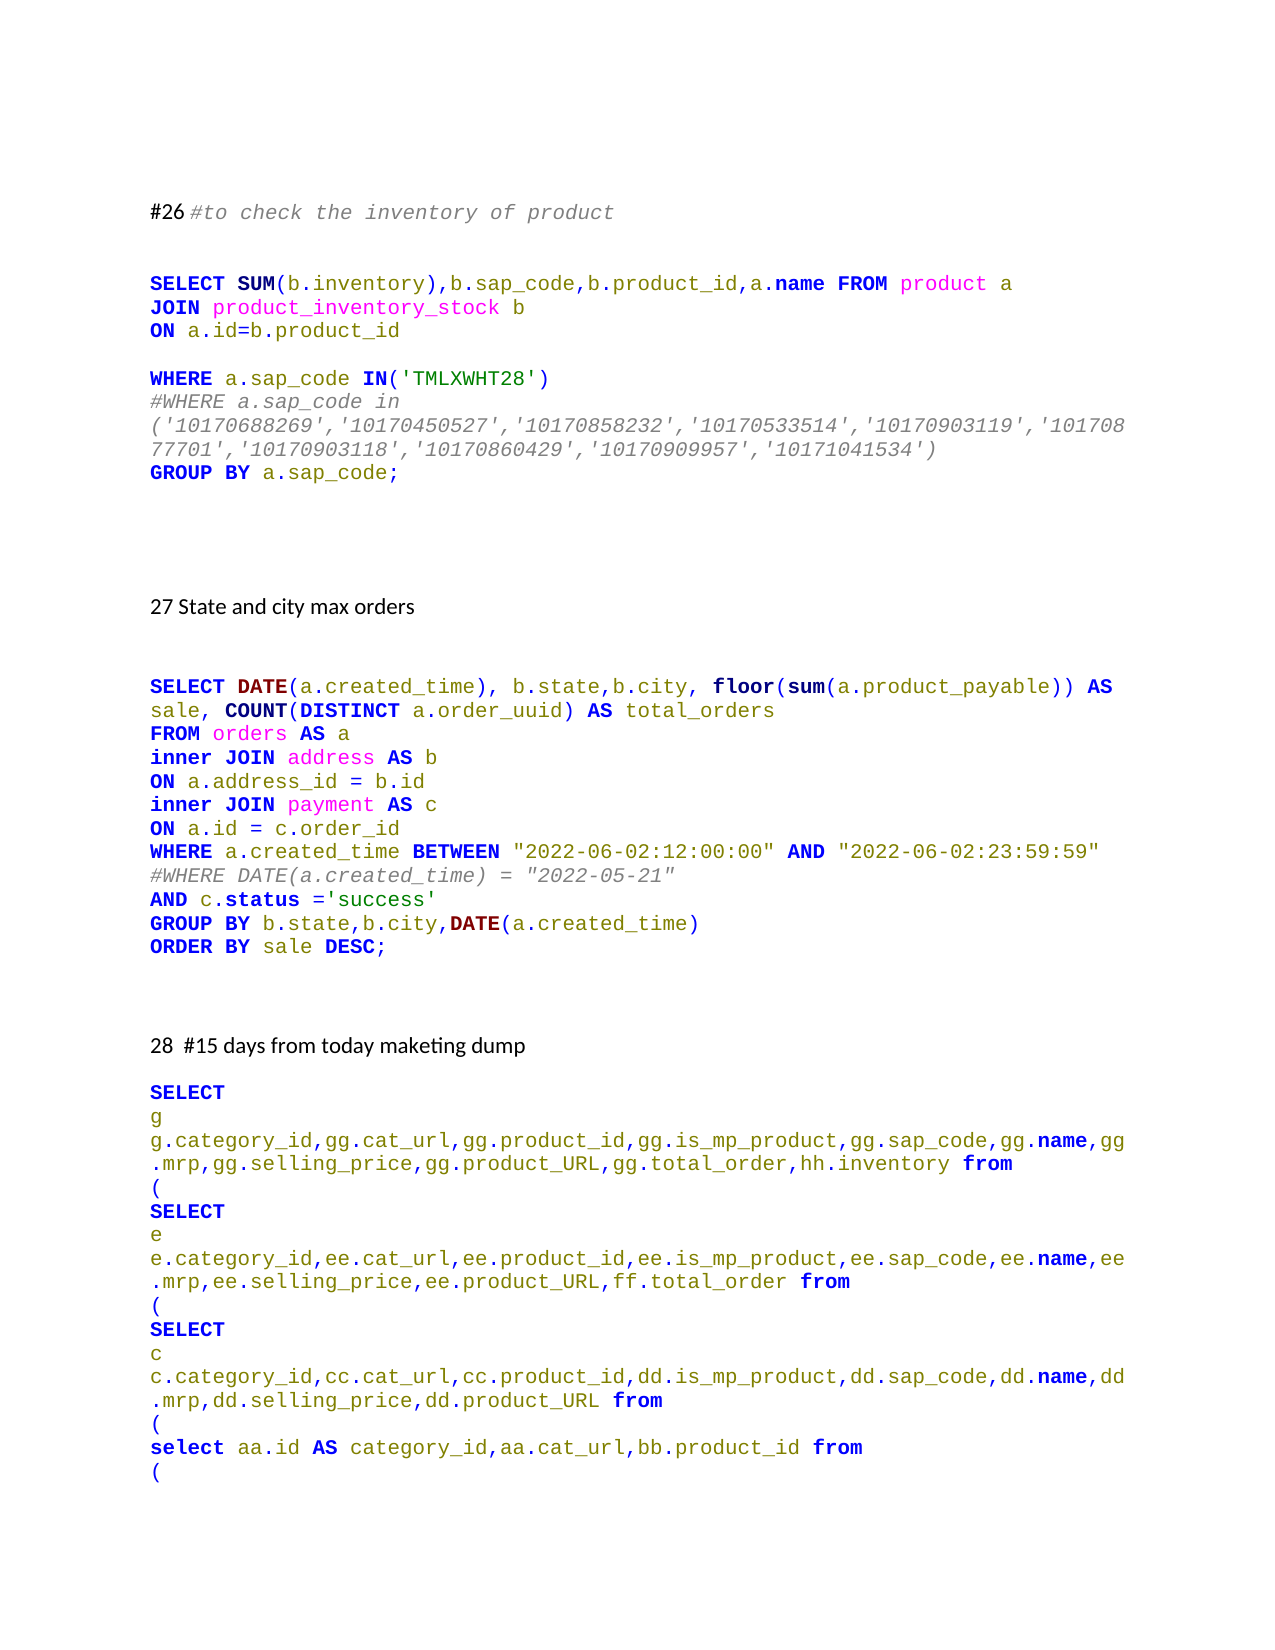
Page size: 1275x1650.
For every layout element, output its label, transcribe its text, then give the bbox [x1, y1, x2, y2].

text ORDER BY sale DESC; [150, 936, 1125, 960]
text select aa.id AS category_id,aa.cat_url,bb.product_id from [150, 1437, 1125, 1461]
text inner JOIN address AS b [150, 747, 1125, 771]
text ON a.id=b.product_id [150, 320, 1125, 344]
text FROM orders AS a [150, 723, 1125, 747]
text AND c.status ='success' [150, 889, 1125, 912]
text inner JOIN payment AS c [150, 794, 1125, 818]
text GROUP BY b.state,b.city,DATE(a.created_time) [150, 912, 1125, 936]
text SELECT gg.category_id,gg.cat_url,gg.product_id,gg.is_mp_product,gg.sap_code,gg.name,gg.mrp,gg.selling_price,gg.product_URL,gg.total_order,hh.inventory from [150, 1082, 1125, 1177]
text WHERE a.sap_code IN('TMLXWHT28') [150, 368, 1125, 391]
text 28 #15 days from today maketing dump [150, 1031, 1125, 1059]
text #WHERE DATE(a.created_time) = "2022-05-21" [150, 865, 1125, 889]
text ON a.address_id = b.id [150, 771, 1125, 794]
text JOIN product_inventory_stock b [150, 297, 1125, 320]
text 27 State and city max orders [150, 592, 1125, 620]
text #26 #to check the inventory of product [150, 197, 1125, 226]
text ON a.id = c.order_id [150, 818, 1125, 842]
text SELECT DATE(a.created_time), b.state,b.city, floor(sum(a.product_payable)) AS sale, COUNT(DISTINCT a.order_uuid) AS total_orders [150, 676, 1125, 723]
text ( [150, 1177, 1125, 1201]
text ( [150, 1461, 1125, 1484]
text WHERE a.created_time BETWEEN "2022-06-02:12:00:00" AND "2022-06-02:23:59:59" [150, 842, 1125, 865]
text ( [150, 1295, 1125, 1319]
text #WHERE a.sap_code in ('10170688269','10170450527','10170858232','10170533514','10170903119','10170877701','10170903118','10170860429','10170909957','10171041534') [150, 391, 1125, 462]
text ( [150, 1413, 1125, 1437]
text GROUP BY a.sap_code; [150, 462, 1125, 486]
text SELECT cc.category_id,cc.cat_url,cc.product_id,dd.is_mp_product,dd.sap_code,dd.name,dd.mrp,dd.selling_price,dd.product_URL from [150, 1319, 1125, 1413]
text SELECT SUM(b.inventory),b.sap_code,b.product_id,a.name FROM product a [150, 273, 1125, 297]
text SELECT ee.category_id,ee.cat_url,ee.product_id,ee.is_mp_product,ee.sap_code,ee.name,ee.mrp,ee.selling_price,ee.product_URL,ff.total_order from [150, 1201, 1125, 1295]
